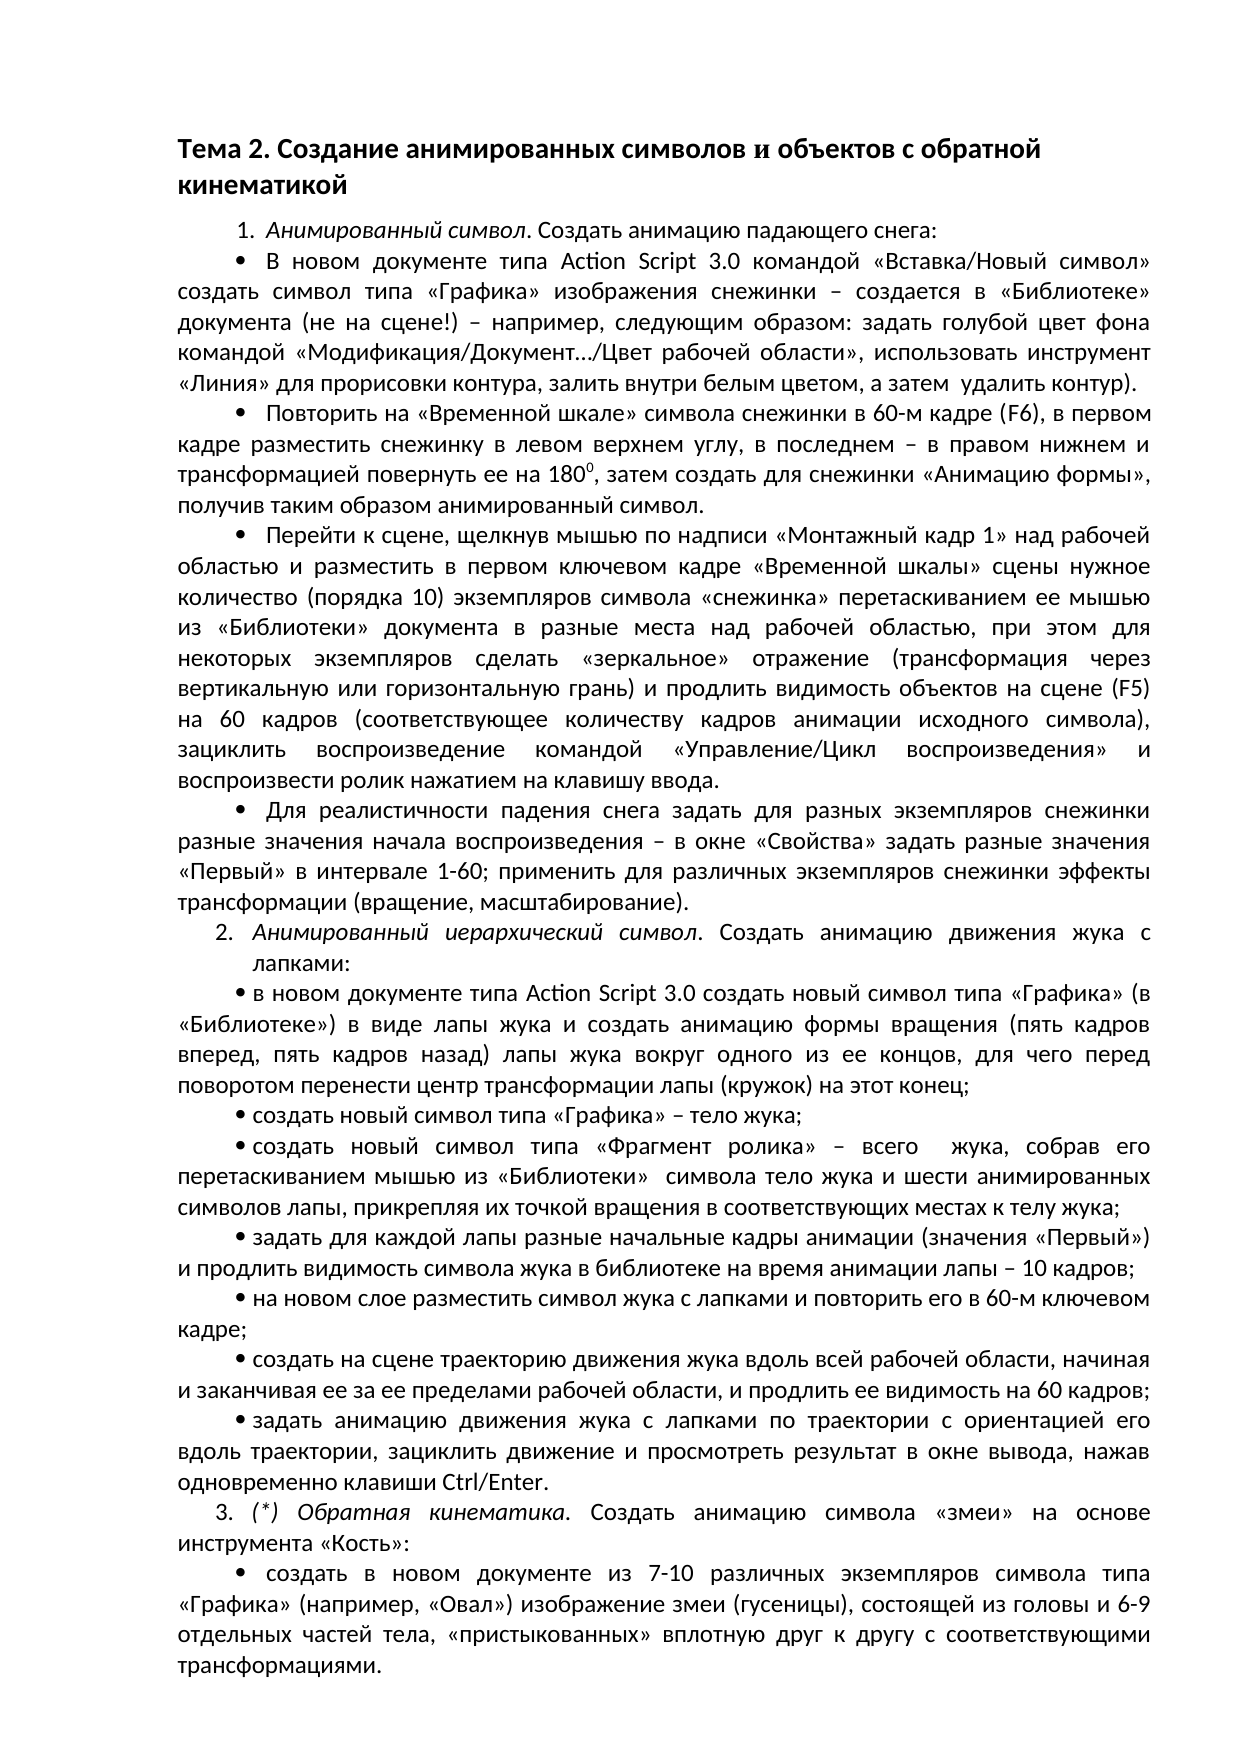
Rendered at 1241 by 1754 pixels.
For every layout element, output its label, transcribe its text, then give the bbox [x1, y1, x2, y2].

list в новом документе типа Action Script 3.0 создать новый символ типа «Графика» (в «Библиотеке») в виде лапы жука и создать анимацию формы вращения (пять кадров вперед, пять кадров назад) лапы жука вокруг одного из ее концов, для чего перед поворотом перенести центр трансформации лапы (кружок) на этот конец; [177, 977, 1152, 1099]
list создать на сцене траекторию движения жука вдоль всей рабочей области, начиная и заканчивая ее за ее пределами рабочей области, и продлить ее видимость на 60 кадров; [177, 1344, 1152, 1405]
list задать анимацию движения жука с лапками по траектории с ориентацией его вдоль траектории, зациклить движение и просмотреть результат в окне вывода, нажав одновременно клавиши Ctrl/Enter. [177, 1405, 1152, 1496]
list (*) Обратная кинематика. Создать анимацию символа «змеи» на основе инструмента «Кость»: [177, 1496, 1152, 1557]
list создать новый символ типа «Фрагмент ролика» – всего жука, собрав его перетаскиванием мышью из «Библиотеки» символа тело жука и шести анимированных символов лапы, прикрепляя их точкой вращения в соответствующих местах к телу жука; [177, 1130, 1152, 1222]
list Для реалистичности падения снега задать для разных экземпляров снежинки разные значения начала воспроизведения – в окне «Свойства» задать разные значения «Первый» в интервале 1-60; применить для различных экземпляров снежинки эффекты трансформации (вращение, масштабирование). [177, 794, 1152, 916]
list Анимированный символ. Создать анимацию падающего снега: [177, 214, 1152, 245]
list задать для каждой лапы разные начальные кадры анимации (значения «Первый») и продлить видимость символа жука в библиотеке на время анимации лапы – 10 кадров; [177, 1222, 1152, 1283]
list Анимированный иерархический символ. Создать анимацию движения жука с лапками: [215, 916, 1152, 977]
list Перейти к сцене, щелкнув мышью по надписи «Монтажный кадр 1» над рабочей областью и разместить в первом ключевом кадре «Временной шкалы» сцены нужное количество (порядка 10) экземпляров символа «снежинка» перетаскиванием ее мышью из «Библиотеки» документа в разные места над рабочей областью, при этом для некоторых экземпляров сделать «зеркальное» отражение (трансформация через вертикальную или горизонтальную грань) и продлить видимость объектов на сцене (F5) на 60 кадров (соответствующее количеству кадров анимации исходного символа), зациклить воспроизведение командой «Управление/Цикл воспроизведения» и воспроизвести ролик нажатием на клавишу ввода. [177, 519, 1152, 794]
list создать новый символ типа «Графика» – тело жука; [177, 1099, 1152, 1130]
text Тема 2. Создание анимированных символов и объектов с обратной кинематикой [177, 131, 1152, 202]
list создать в новом документе из 7-10 различных экземпляров символа типа «Графика» (например, «Овал») изображение змеи (гусеницы), состоящей из головы и 6-9 отдельных частей тела, «пристыкованных» вплотную друг к другу с соответствующими трансформациями. [177, 1557, 1152, 1679]
list В новом документе типа Action Script 3.0 командой «Вставка/Новый символ» создать символ типа «Графика» изображения снежинки – создается в «Библиотеке» документа (не на сцене!) – например, следующим образом: задать голубой цвет фона командой «Модификация/Документ…/Цвет рабочей области», использовать инструмент «Линия» для прорисовки контура, залить внутри белым цветом, а затем удалить контур). [177, 245, 1152, 397]
list Повторить на «Временной шкале» символа снежинки в 60-м кадре (F6), в первом кадре разместить снежинку в левом верхнем углу, в последнем – в правом нижнем и трансформацией повернуть ее на 1800, затем создать для снежинки «Анимацию формы», получив таким образом анимированный символ. [177, 397, 1152, 519]
list на новом слое разместить символ жука с лапками и повторить его в 60-м ключевом кадре; [177, 1283, 1152, 1344]
